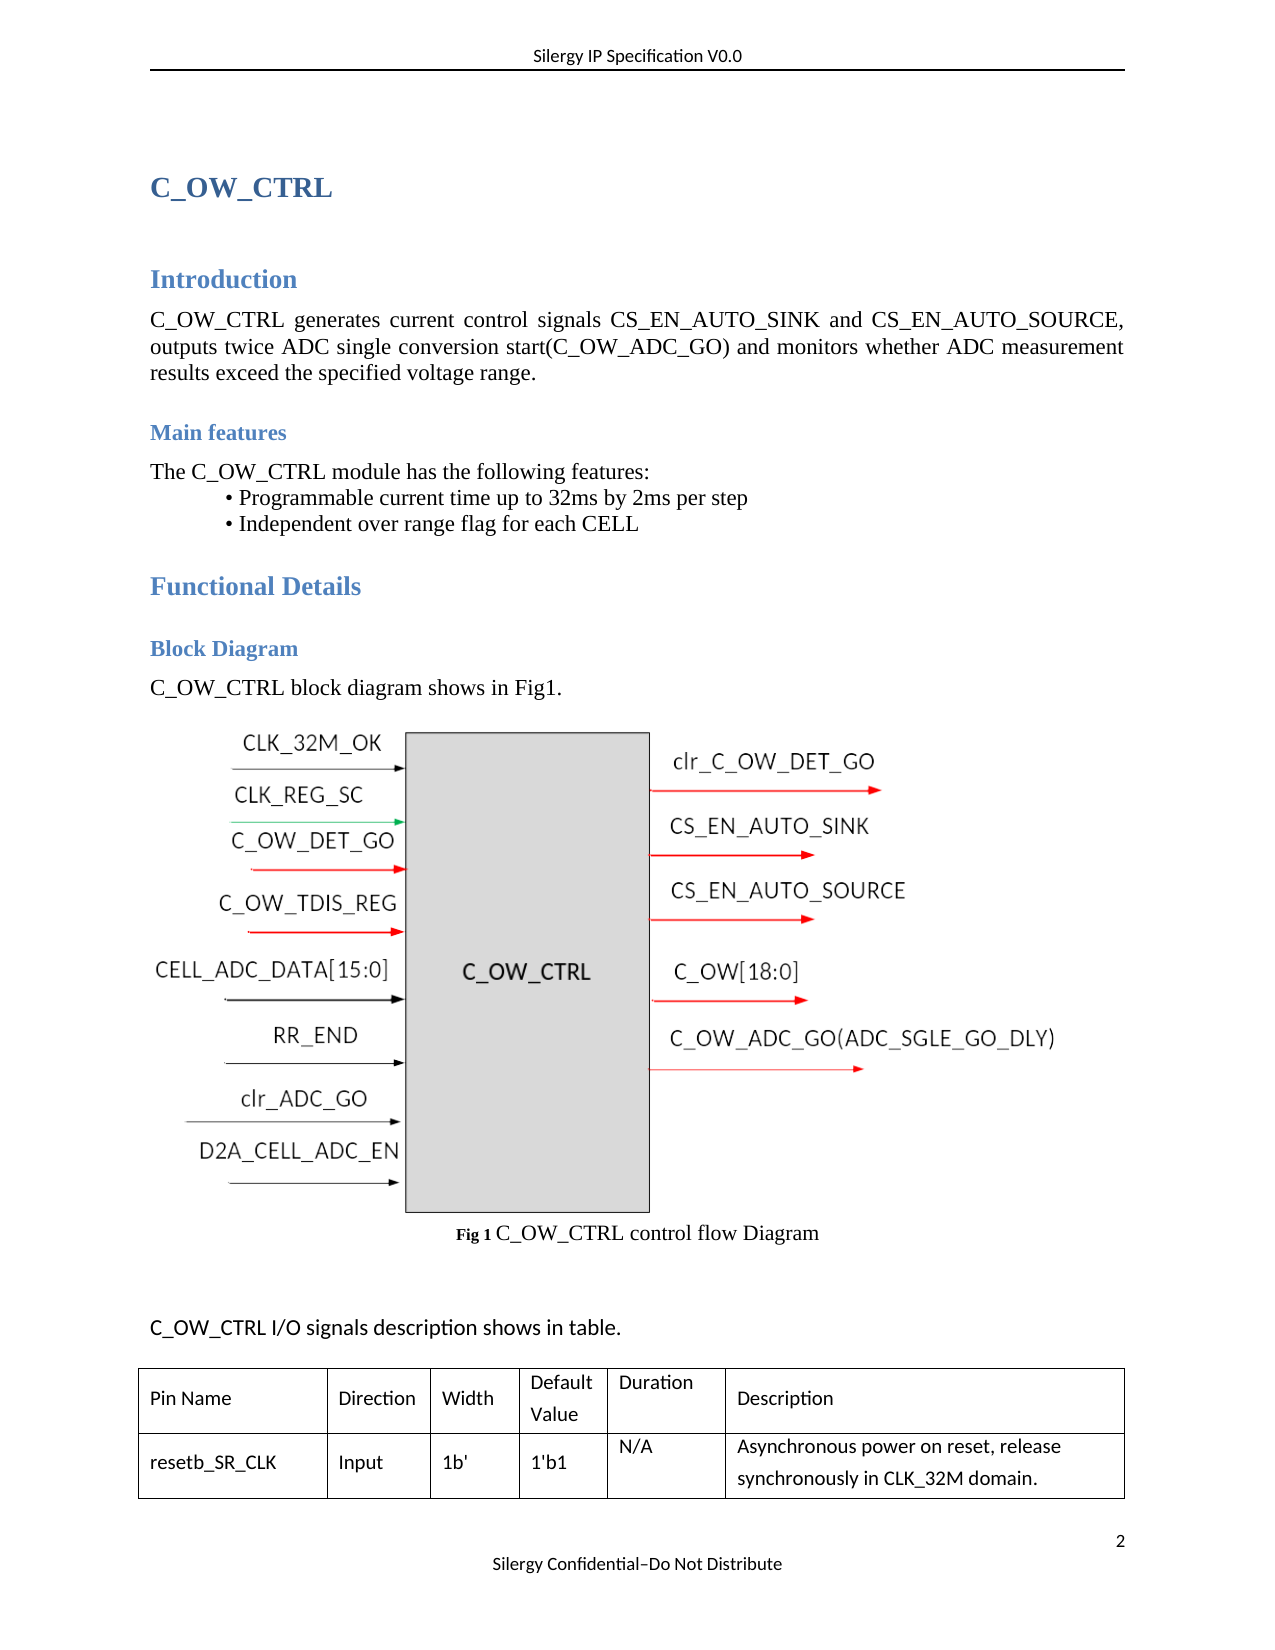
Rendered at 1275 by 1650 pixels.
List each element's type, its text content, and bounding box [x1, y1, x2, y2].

table_cell Asynchronous power on reset, release synchronously in CLK_32M domain. [726, 1434, 1124, 1497]
subtitle Main features [150, 419, 1125, 445]
subtitle C_OW_CTRL [150, 170, 1125, 203]
table_cell resetb_SR_CLK [139, 1434, 327, 1497]
text C_OW_CTRL generates current control signals CS_EN_AUTO_SINK and CS_EN_AUTO_SOURCE, outputs twice ADC single conversion start(C_OW_ADC_GO) and monitors whether ADC measurement results exceed the specified voltage range. [150, 307, 1125, 386]
table_header Default Value [520, 1369, 607, 1433]
table_header Duration [608, 1369, 725, 1433]
subtitle Functional Details [150, 570, 1125, 601]
text The C_OW_CTRL module has the following features: [150, 458, 1125, 484]
subtitle Introduction [150, 263, 1125, 294]
table_cell 1'b1 [520, 1434, 607, 1497]
table_cell 1b' [431, 1434, 519, 1497]
table_header Direction [328, 1369, 430, 1433]
table_cell Input [328, 1434, 430, 1497]
table_header Pin Name [139, 1369, 327, 1433]
text C_OW_CTRL block diagram shows in Fig1. [150, 673, 1125, 700]
table_cell N/A [608, 1434, 725, 1497]
subtitle Block Diagram [150, 635, 1125, 661]
text • Independent over range flag for each CELL [225, 511, 1125, 537]
text • Programmable current time up to 32ms by 2ms per step [225, 484, 1125, 511]
text C_OW_CTRL I/O signals description shows in table. [150, 1313, 1125, 1342]
table_header Description [726, 1369, 1124, 1433]
table_header Width [431, 1369, 519, 1433]
